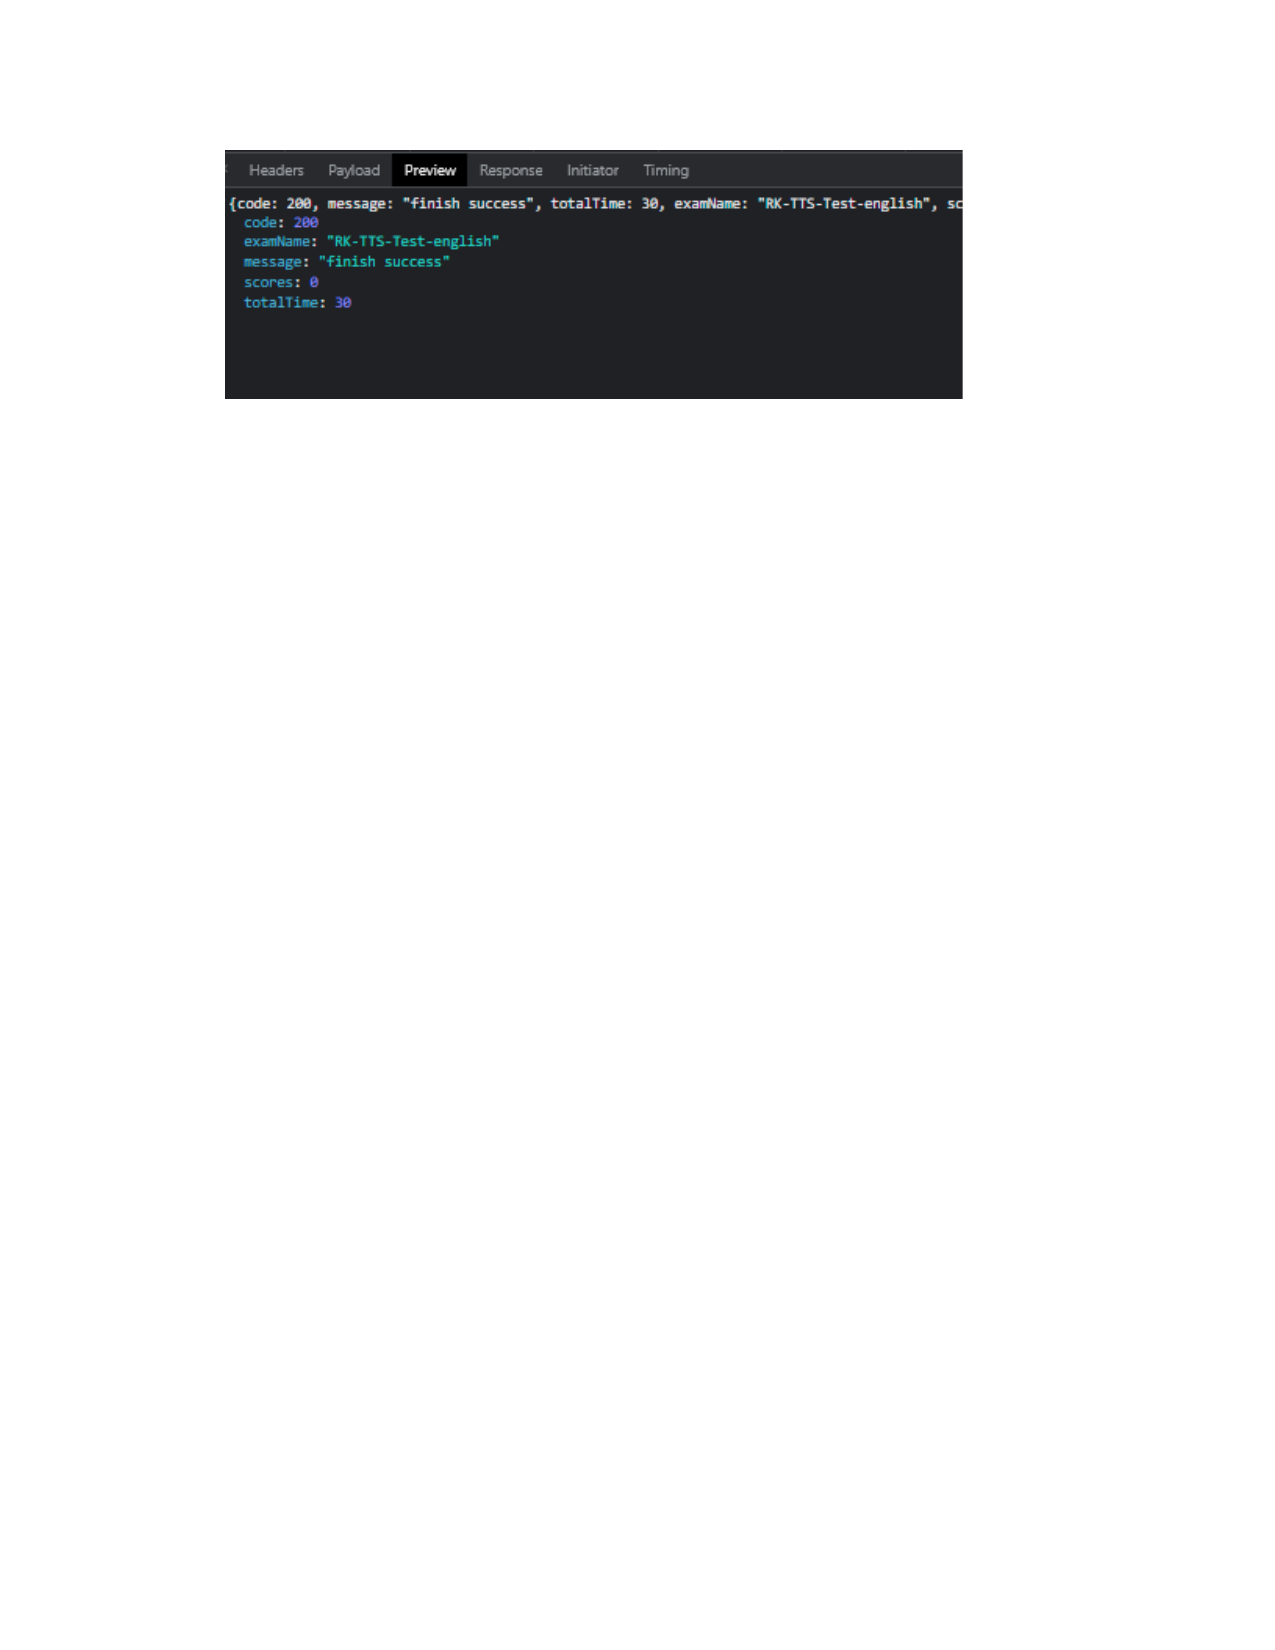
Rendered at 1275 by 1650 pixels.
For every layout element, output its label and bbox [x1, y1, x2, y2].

picture [225, 150, 963, 399]
